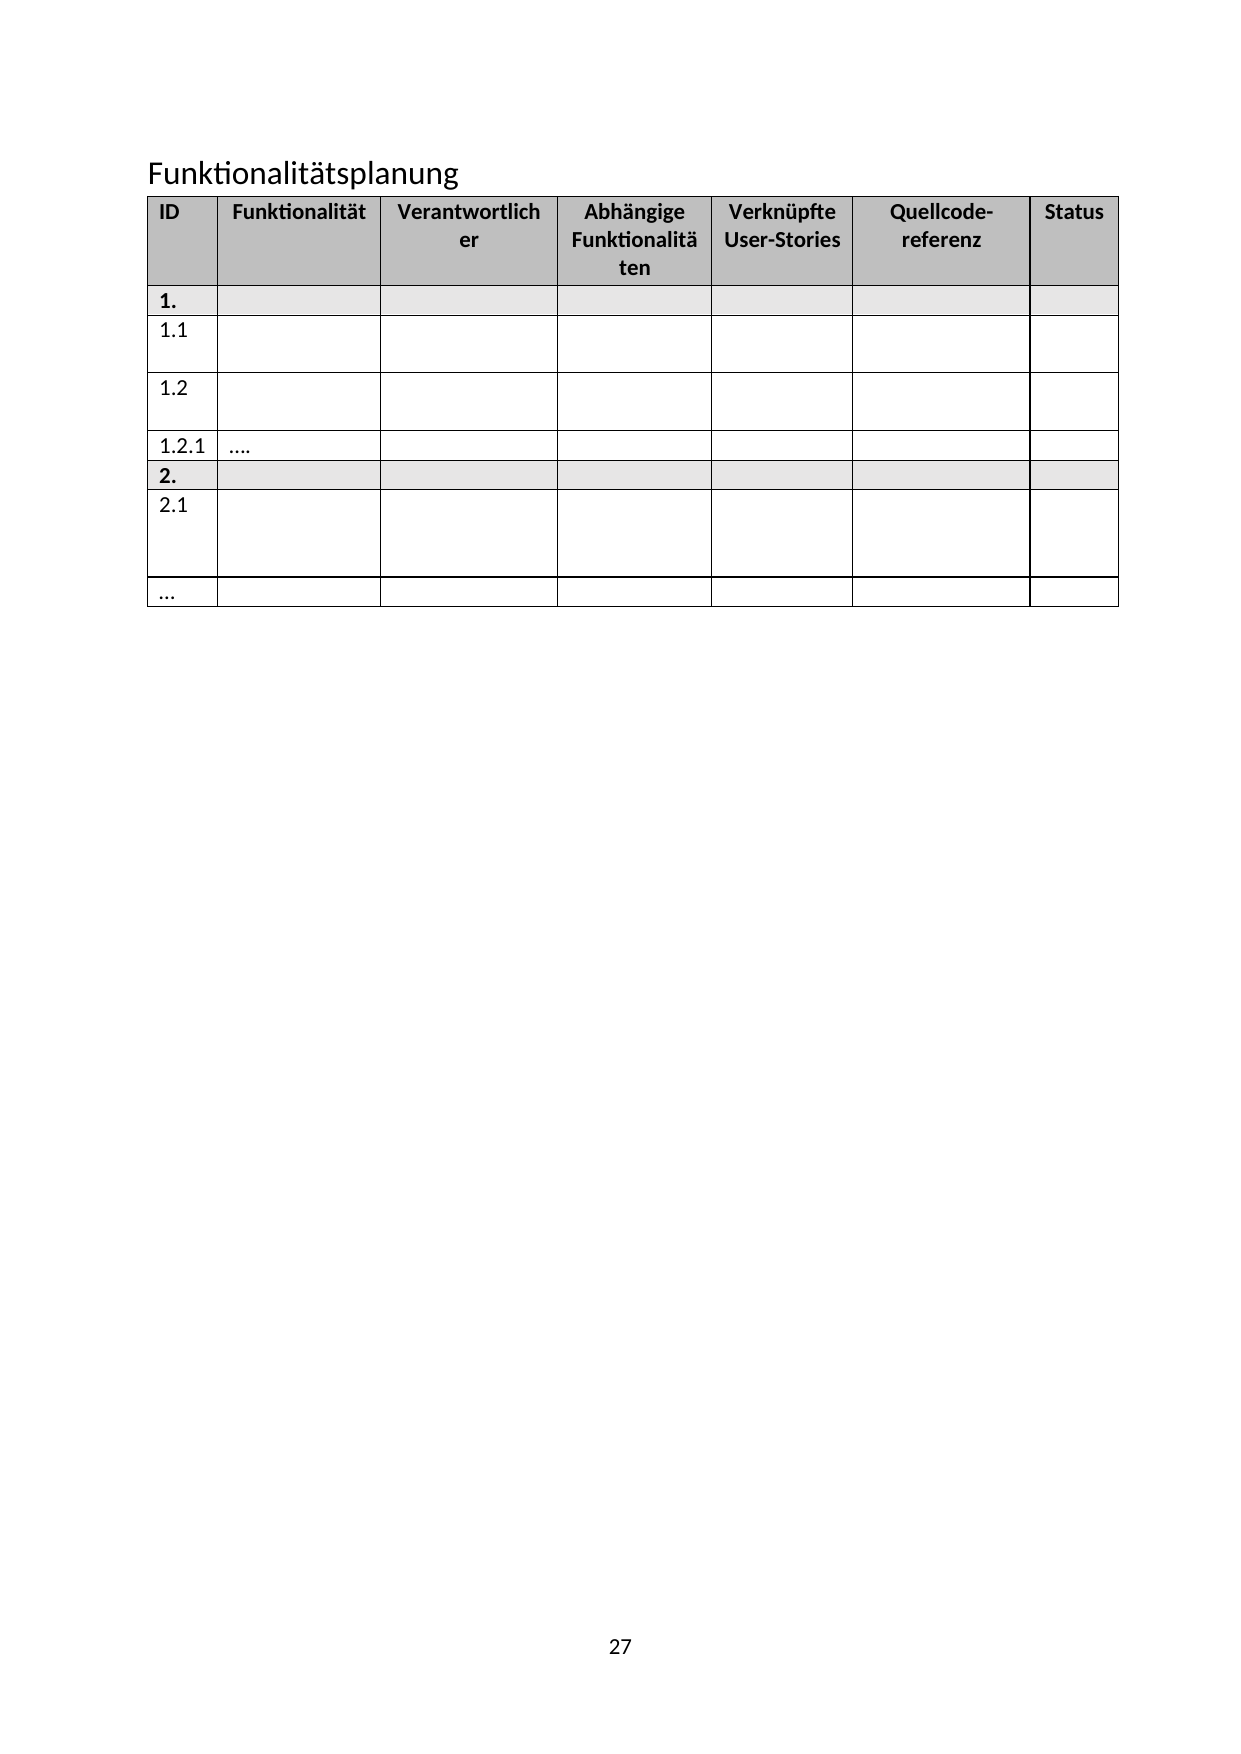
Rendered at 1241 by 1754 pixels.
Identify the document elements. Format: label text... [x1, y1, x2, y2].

table_cell [1031, 461, 1118, 489]
table_cell [853, 286, 1029, 314]
table_cell [853, 373, 1029, 430]
table_cell [218, 286, 380, 314]
table_cell [558, 286, 711, 314]
table_cell [558, 431, 711, 460]
table_header Status [1031, 197, 1118, 285]
table_header Verantwortlicher [381, 197, 557, 285]
table_cell [381, 578, 557, 606]
table_cell [558, 490, 711, 576]
table_cell [558, 316, 711, 372]
table_cell [853, 490, 1029, 576]
table_cell [853, 461, 1029, 489]
table_cell [712, 286, 852, 314]
table_cell 1.2.1 [148, 431, 217, 460]
table_cell [712, 578, 852, 606]
table_cell [381, 431, 557, 460]
table_cell [712, 490, 852, 576]
table_cell [712, 373, 852, 430]
table_cell [712, 431, 852, 460]
table_cell … [148, 578, 217, 606]
table_cell [218, 316, 380, 372]
table_cell 1. [148, 286, 217, 314]
subtitle Funktionalitätsplanung [148, 152, 1093, 192]
table_cell [1031, 316, 1118, 372]
table_cell [853, 431, 1029, 460]
table_cell [1031, 431, 1118, 460]
table_cell [218, 490, 380, 576]
table_header Quellcode- referenz [853, 197, 1029, 285]
table_cell 2. [148, 461, 217, 489]
table_cell 1.2 [148, 373, 217, 430]
table_cell 1.1 [148, 316, 217, 372]
table_cell [381, 316, 557, 372]
table_cell [558, 461, 711, 489]
table_cell [218, 373, 380, 430]
table_cell [218, 461, 380, 489]
table_cell [712, 461, 852, 489]
table_cell [558, 578, 711, 606]
table_cell [1031, 373, 1118, 430]
table_cell [853, 316, 1029, 372]
table_cell [1031, 490, 1118, 576]
table_cell [381, 373, 557, 430]
table_cell [218, 578, 380, 606]
table_cell [558, 373, 711, 430]
table_cell [712, 316, 852, 372]
table_cell [853, 578, 1029, 606]
table_cell [1031, 286, 1118, 314]
table_header Funktionalität [218, 197, 380, 285]
table_cell [381, 286, 557, 314]
table_cell …. [218, 431, 380, 460]
table_cell [1031, 578, 1118, 606]
table_header Abhängige Funktionalitäten [558, 197, 711, 285]
table_cell [381, 490, 557, 576]
table_header Verknüpfte User-Stories [712, 197, 852, 285]
table_header ID [148, 197, 217, 285]
table_cell [381, 461, 557, 489]
table_cell 2.1 [148, 490, 217, 576]
